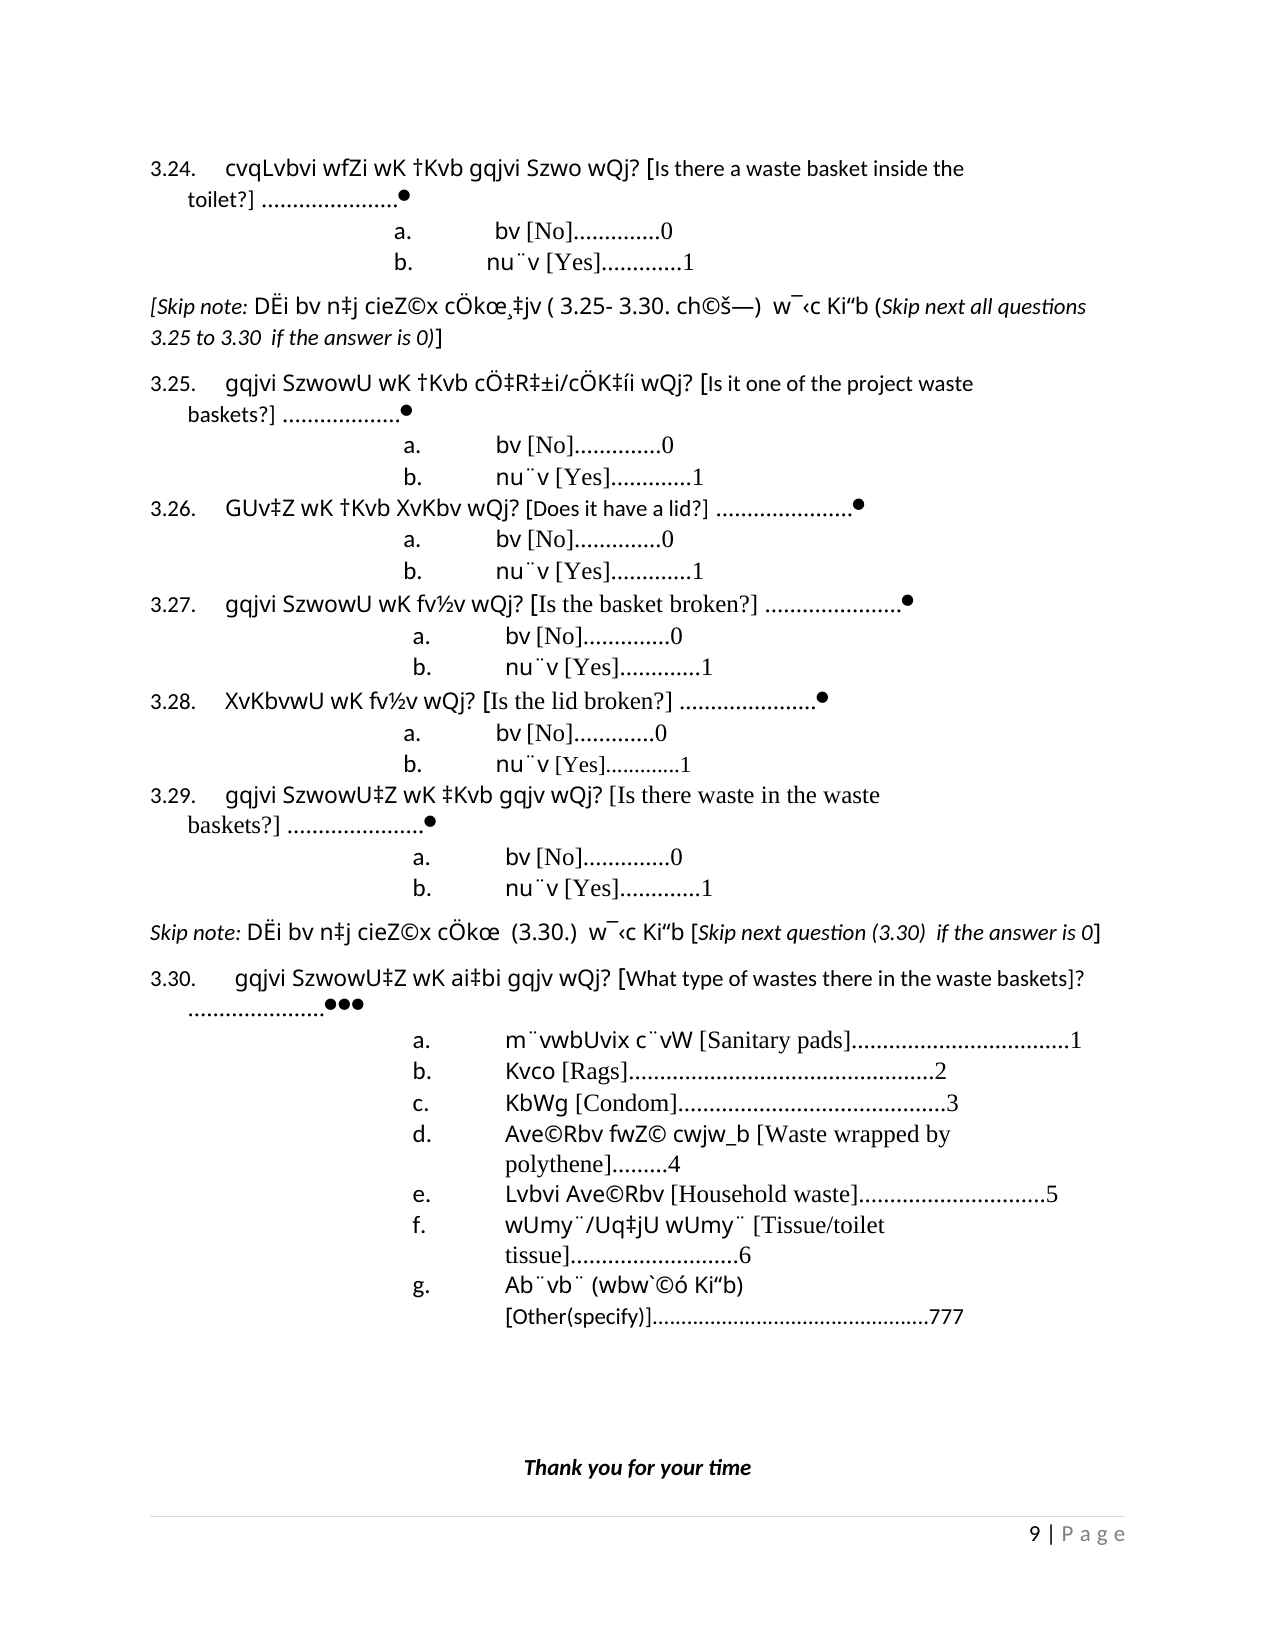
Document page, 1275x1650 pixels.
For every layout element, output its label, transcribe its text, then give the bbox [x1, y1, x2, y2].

list bv [No]..............0 [412, 841, 1125, 872]
list GUv‡Z wK †Kvb XvKbv wQj? [Does it have a lid?] ...................... [150, 492, 1125, 523]
list cvqLvbvi wfZi wK †Kvb gqjvi Szwo wQj? [Is there a waste basket inside the toilet?] ...................... [150, 150, 1125, 214]
list nu¨v [Yes].............1 [394, 246, 1125, 277]
list bv [No]..............0 [403, 429, 1125, 460]
list nu¨v [Yes].............1 [412, 651, 1125, 682]
list Kvco [Rags].................................................2 [412, 1055, 1125, 1087]
list nu¨v [Yes].............1 [403, 554, 1125, 586]
list bv [No].............0 [403, 716, 1125, 748]
list bv [No]..............0 [403, 523, 1125, 554]
text Thank you for your time [150, 1453, 1125, 1481]
list bv [No]..............0 [394, 214, 1125, 246]
text [Skip note: DËi bv n‡j cieZ©x cÖkœ¸‡jv ( 3.25- 3.30. ch©š—) w¯‹c Ki“b (Skip next all questions 3.25 to 3.30 if the answer is 0)] [150, 289, 1125, 352]
list KbWg [Condom]...........................................3 [412, 1087, 1125, 1118]
list nu¨v [Yes].............1 [403, 748, 1125, 779]
list nu¨v [Yes].............1 [403, 460, 1125, 492]
list XvKbvwU wK fv½v wQj? [Is the lid broken?] ...................... [150, 682, 1125, 716]
list gqjvi SzwowU wK fv½v wQj? [Is the basket broken?] ...................... [150, 586, 1125, 620]
list bv [No]..............0 [412, 620, 1125, 651]
list wUmy¨/Uq‡jU wUmy¨ [Tissue/toilet tissue]...........................6 [412, 1209, 1125, 1269]
list gqjvi SzwowU‡Z wK ai‡bi gqjv wQj? [What type of wastes there in the waste baskets]? ...................... [150, 959, 1125, 1024]
text Skip note: DËi bv n‡j cieZ©x cÖkœ (3.30.) w¯‹c Ki“b [Skip next question (3.30) if the answer is 0] [150, 916, 1125, 947]
list Ab¨vb¨ (wbw`©ó Ki“b) [Other(specify)]................................................777 [412, 1269, 1125, 1332]
list Lvbvi Ave©Rbv [Household waste]..............................5 [412, 1178, 1125, 1209]
list m¨vwbUvix c¨vW [Sanitary pads]...................................1 [412, 1024, 1125, 1055]
list gqjvi SzwowU wK †Kvb cÖ‡R‡±i/cÖK‡íi wQj? [Is it one of the project waste baskets?] ................... [150, 364, 1125, 429]
list nu¨v [Yes].............1 [412, 872, 1125, 903]
list Ave©Rbv fwZ© cwjw_b [Waste wrapped by polythene].........4 [412, 1118, 1125, 1178]
list gqjvi SzwowU‡Z wK ‡Kvb gqjv wQj? [Is there waste in the waste baskets?] ...................... [150, 779, 1125, 841]
